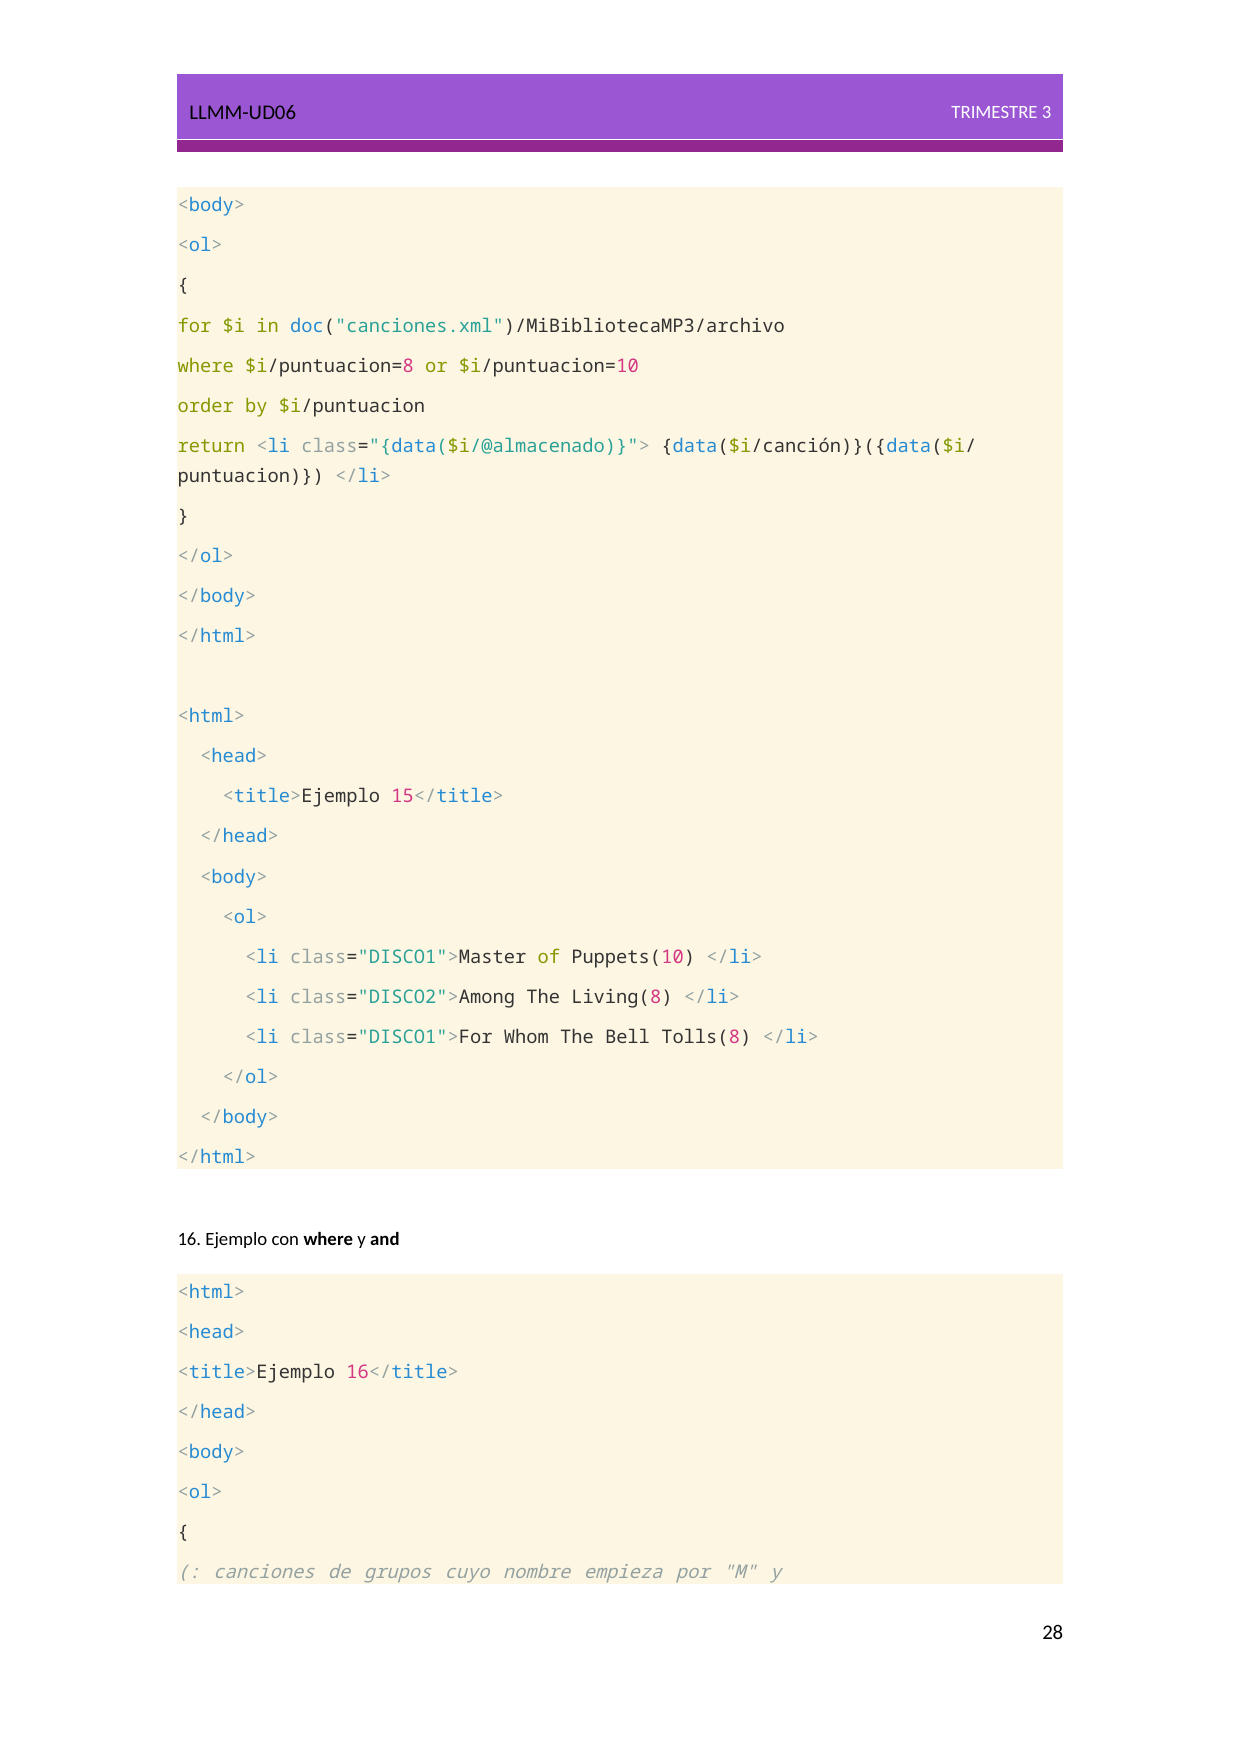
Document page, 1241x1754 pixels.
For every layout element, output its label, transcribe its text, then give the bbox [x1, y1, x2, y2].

text <body> [177, 859, 1063, 888]
text <li class="DISCO1">For Whom The Bell Tolls(8) </li> [177, 1019, 1063, 1049]
text <head> [177, 1314, 1063, 1344]
text <html> [177, 1274, 1063, 1304]
text </ol> [177, 538, 1063, 568]
text order by $i/puntuacion [177, 388, 1063, 418]
text return <li class="{data($i/@almacenado)}"> {data($i/canción)}({data($i/puntuacion)}) </li> [177, 428, 1063, 487]
text <html> [177, 698, 1063, 728]
text <li class="DISCO2">Among The Living(8) </li> [177, 979, 1063, 1009]
text </body> [177, 1099, 1063, 1129]
text <ol> [177, 227, 1063, 257]
text { [177, 268, 1063, 297]
text { [177, 1514, 1063, 1544]
text </head> [177, 1394, 1063, 1424]
text 16. Ejemplo con where y and [177, 1227, 1063, 1250]
text <li class="DISCO1">Master of Puppets(10) </li> [177, 939, 1063, 969]
text for $i in doc("canciones.xml")/MiBibliotecaMP3/archivo [177, 308, 1063, 337]
text </html> [177, 1139, 1063, 1169]
text <body> [177, 1434, 1063, 1464]
text </body> [177, 578, 1063, 608]
text </html> [177, 618, 1063, 648]
text </ol> [177, 1059, 1063, 1089]
text <ol> [177, 899, 1063, 928]
text <ol> [177, 1474, 1063, 1504]
text <title>Ejemplo 15</title> [177, 778, 1063, 808]
text <body> [177, 187, 1063, 217]
text where $i/puntuacion=8 or $i/puntuacion=10 [177, 348, 1063, 377]
text <head> [177, 738, 1063, 768]
text (: canciones de grupos cuyo nombre empieza por "M" y [177, 1555, 1063, 1584]
text <title>Ejemplo 16</title> [177, 1354, 1063, 1384]
text } [177, 498, 1063, 527]
text </head> [177, 819, 1063, 848]
